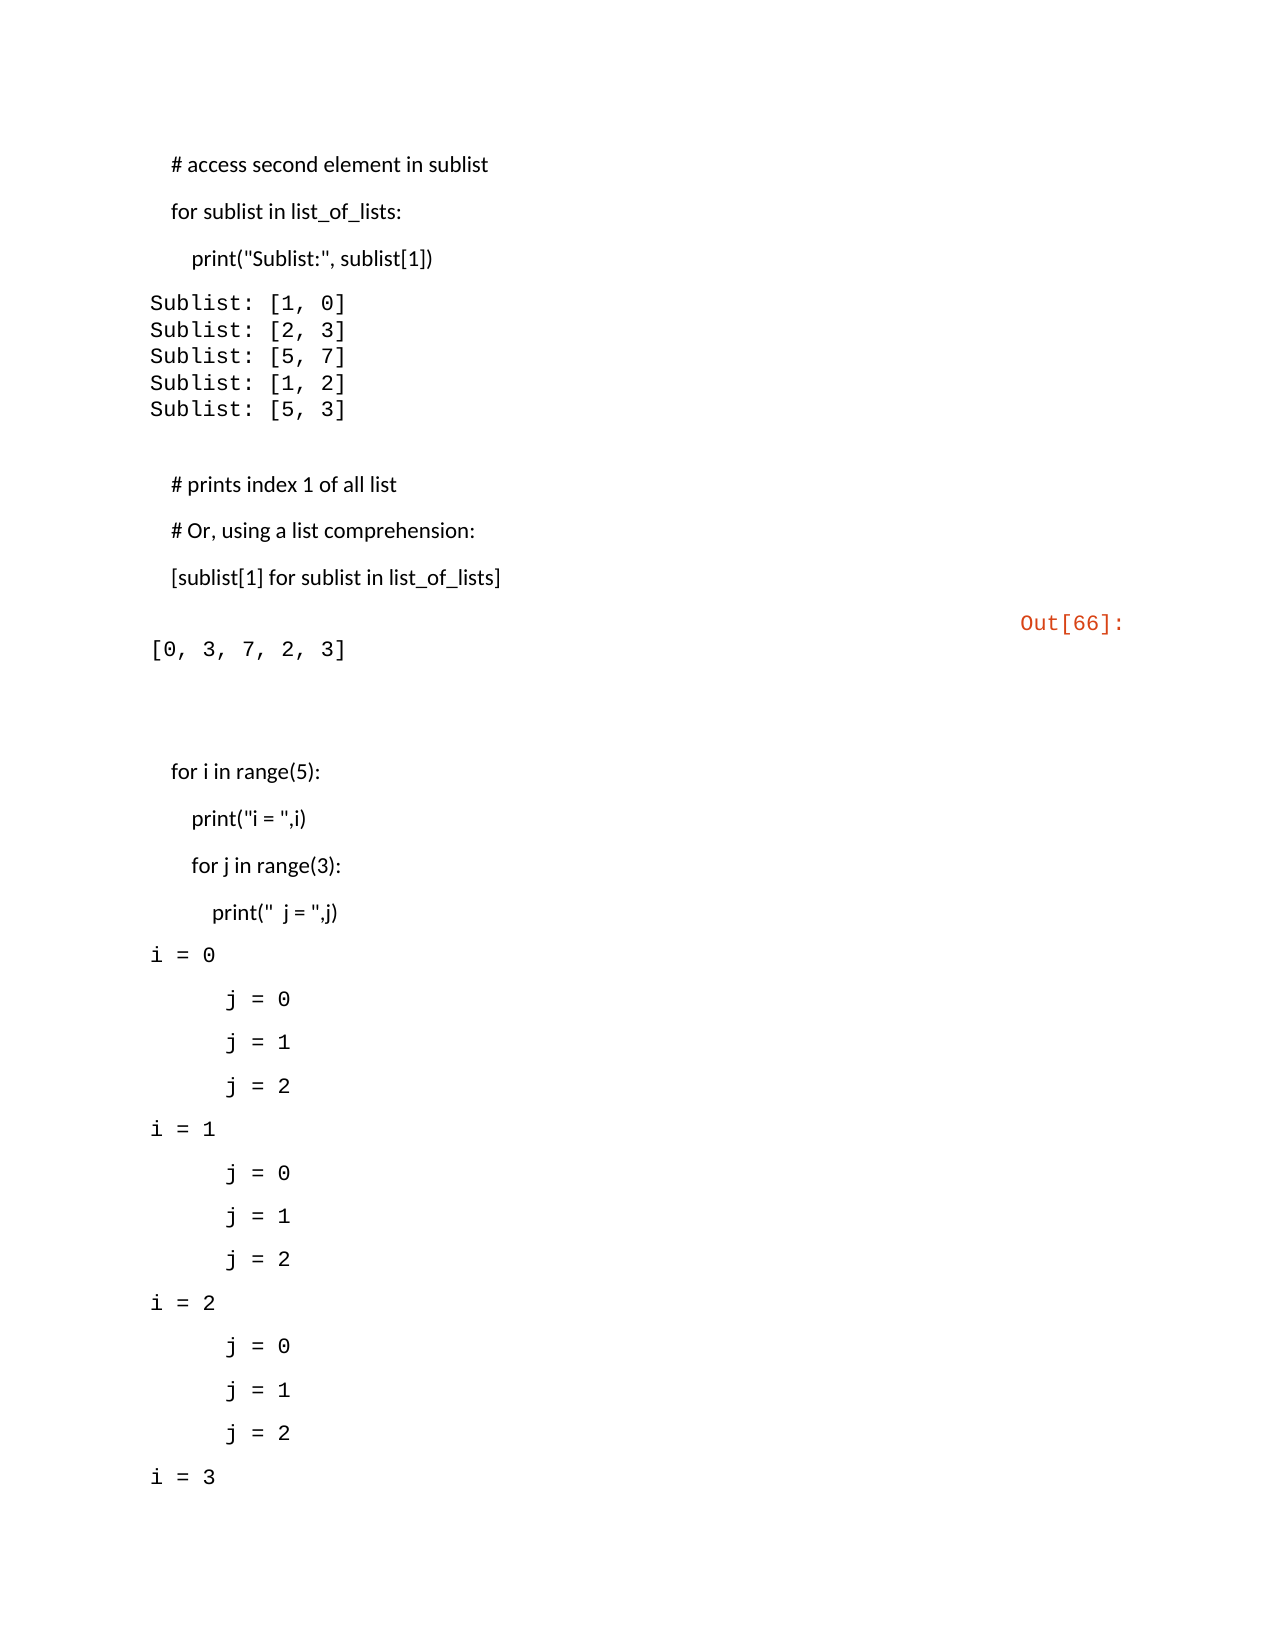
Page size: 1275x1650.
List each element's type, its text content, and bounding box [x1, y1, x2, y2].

text j = 0 [150, 1336, 1125, 1360]
text j = 0 [150, 1162, 1125, 1187]
text Out[66]: [150, 610, 1125, 637]
text j = 2 [225, 1075, 1125, 1100]
text Sublist: [2, 3] [150, 317, 1125, 343]
text [sublist[1] for sublist in list_of_lists] [150, 563, 1125, 592]
text j = 2 [150, 1422, 1125, 1447]
text print("i = ",i) [150, 804, 1125, 832]
text Sublist: [1, 2] [150, 370, 1125, 396]
text j = 0 [150, 988, 1125, 1013]
text Sublist: [5, 7] [150, 343, 1125, 370]
text # prints index 1 of all list [150, 470, 1125, 498]
text for i in range(5): [150, 757, 1125, 785]
text j = 1 [225, 1031, 1125, 1056]
text i = 2 [150, 1292, 1125, 1317]
text i = 1 [150, 1118, 1125, 1143]
text j = 2 [150, 1249, 1125, 1273]
text i = 0 [150, 944, 1125, 969]
text [0, 3, 7, 2, 3] [150, 637, 1125, 663]
text for sublist in list_of_lists: [150, 197, 1125, 225]
text print("Sublist:", sublist[1]) [150, 244, 1125, 272]
text # access second element in sublist [150, 150, 1125, 178]
text j = 1 [150, 1379, 1125, 1404]
text Sublist: [1, 0] [150, 291, 1125, 317]
text i = 3 [150, 1466, 1125, 1491]
text Sublist: [5, 3] [150, 396, 1125, 423]
text j = 1 [150, 1205, 1125, 1230]
text print(" j = ",j) [150, 898, 1125, 926]
text for j in range(3): [150, 851, 1125, 879]
text # Or, using a list comprehension: [150, 517, 1125, 545]
